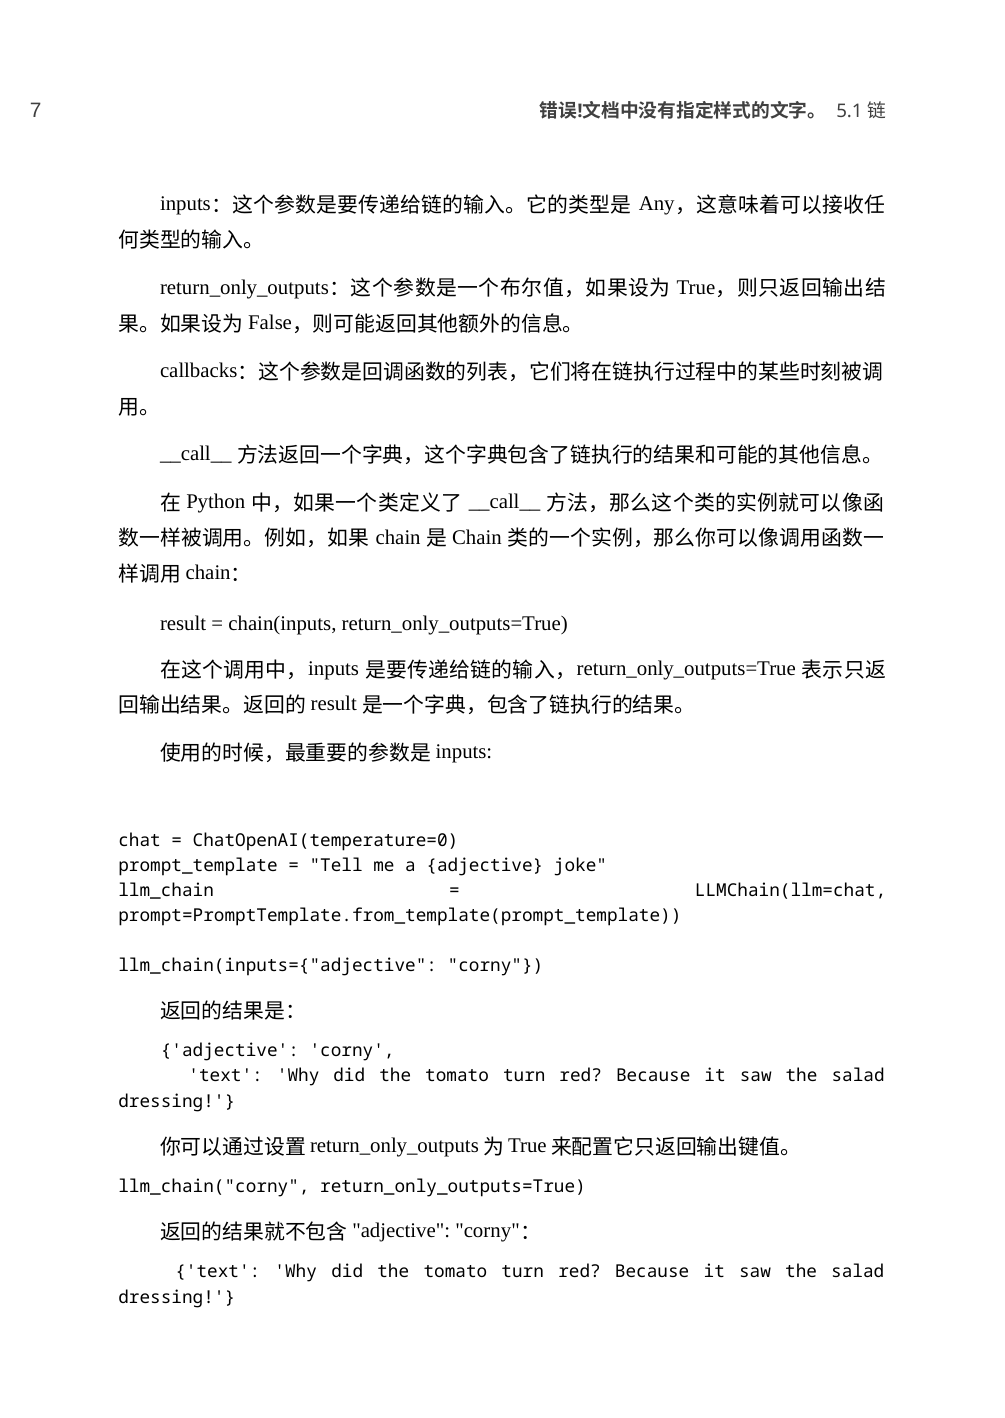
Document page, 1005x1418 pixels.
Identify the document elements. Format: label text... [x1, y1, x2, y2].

text 使用的时候，最重要的参数是 inputs: [118, 731, 886, 766]
text {'text': 'Why did the tomato turn red? Because it saw the salad dressing!'} [118, 1258, 886, 1308]
text 在这个调用中，inputs 是要传递给链的输入，return_only_outputs=True 表示只返回输出结果。返回的 result 是一个字典，包含了链执行的结果。 [118, 648, 886, 718]
text chat = ChatOpenAI(temperature=0) prompt_template = "Tell me a {adjective} joke" llm_chain = LLMChain(llm=chat, prompt=PromptTemplate.from_template(prompt_template)) llm_chain(inputs={"adjective": "corny"}) [118, 827, 886, 977]
text callbacks：这个参数是回调函数的列表，它们将在链执行过程中的某些时刻被调用。 [118, 350, 886, 421]
text result = chain(inputs, return_only_outputs=True) [118, 600, 886, 635]
text llm_chain("corny", return_only_outputs=True) [118, 1173, 886, 1198]
text __call__ 方法返回一个字典，这个字典包含了链执行的结果和可能的其他信息。 [118, 433, 886, 468]
text inputs：这个参数是要传递给链的输入。它的类型是 Any，这意味着可以接收任何类型的输入。 [118, 183, 886, 254]
text return_only_outputs：这个参数是一个布尔值，如果设为 True，则只返回输出结果。如果设为 False，则可能返回其他额外的信息。 [118, 266, 886, 337]
text 返回的结果就不包含 "adjective": "corny"： [118, 1210, 886, 1246]
text 返回的结果是： [118, 989, 886, 1025]
text 你可以通过设置return_only_outputs为True来配置它只返回输出键值。 [118, 1125, 886, 1160]
text {'adjective': 'corny', 'text': 'Why did the tomato turn red? Because it saw the salad dressing!'} [118, 1037, 886, 1112]
text 在 Python 中，如果一个类定义了 __call__ 方法，那么这个类的实例就可以像函数一样被调用。例如，如果 chain 是 Chain 类的一个实例，那么你可以像调用函数一样调用 chain： [118, 481, 886, 587]
